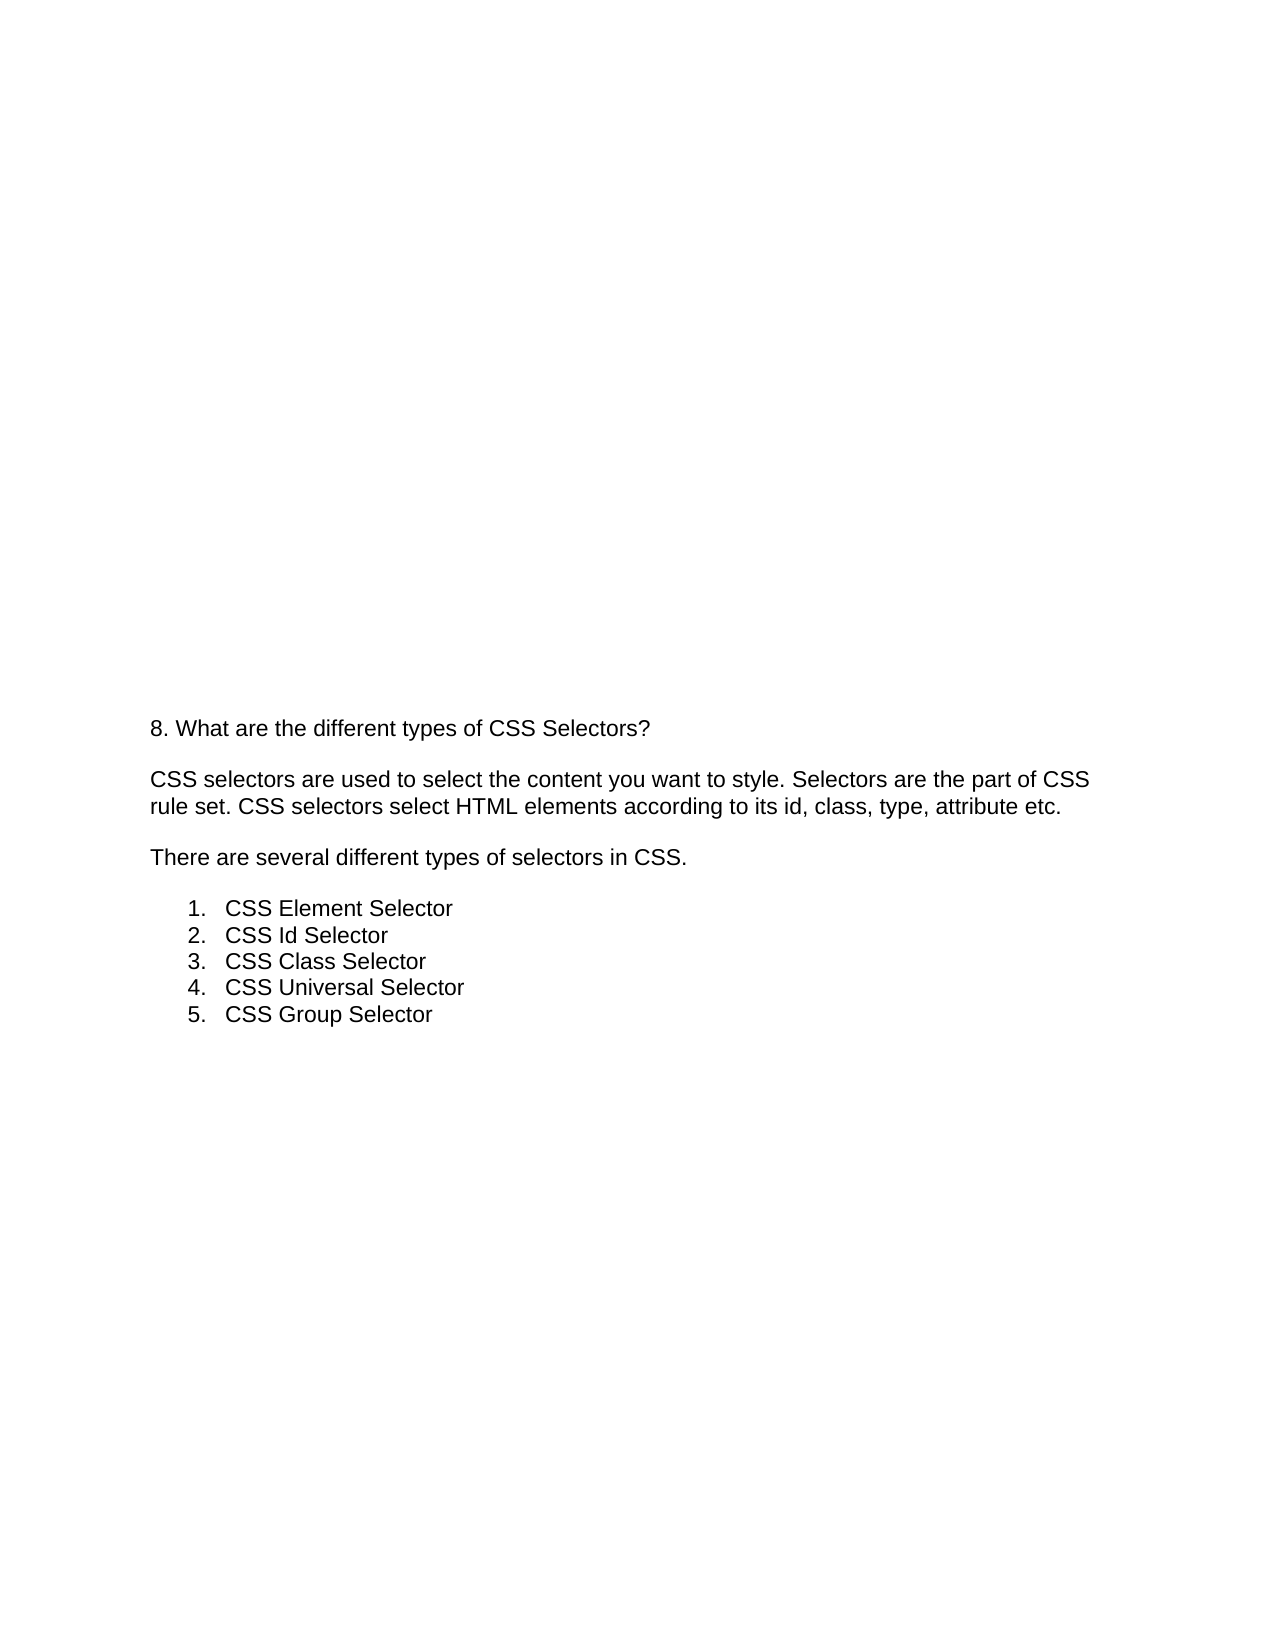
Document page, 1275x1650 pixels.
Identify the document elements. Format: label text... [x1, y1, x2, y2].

text There are several different types of selectors in CSS. [150, 844, 1125, 870]
text 8. What are the different types of CSS Selectors? [150, 715, 1125, 741]
list CSS Element Selector [187, 895, 1125, 922]
list CSS Universal Selector [187, 974, 1125, 1001]
list CSS Id Selector [187, 922, 1125, 948]
list CSS Group Selector [187, 1001, 1125, 1027]
text CSS selectors are used to select the content you want to style. Selectors are the part of CSS rule set. CSS selectors select HTML elements according to its id, class, type, attribute etc. [150, 766, 1125, 819]
list CSS Class Selector [187, 948, 1125, 974]
